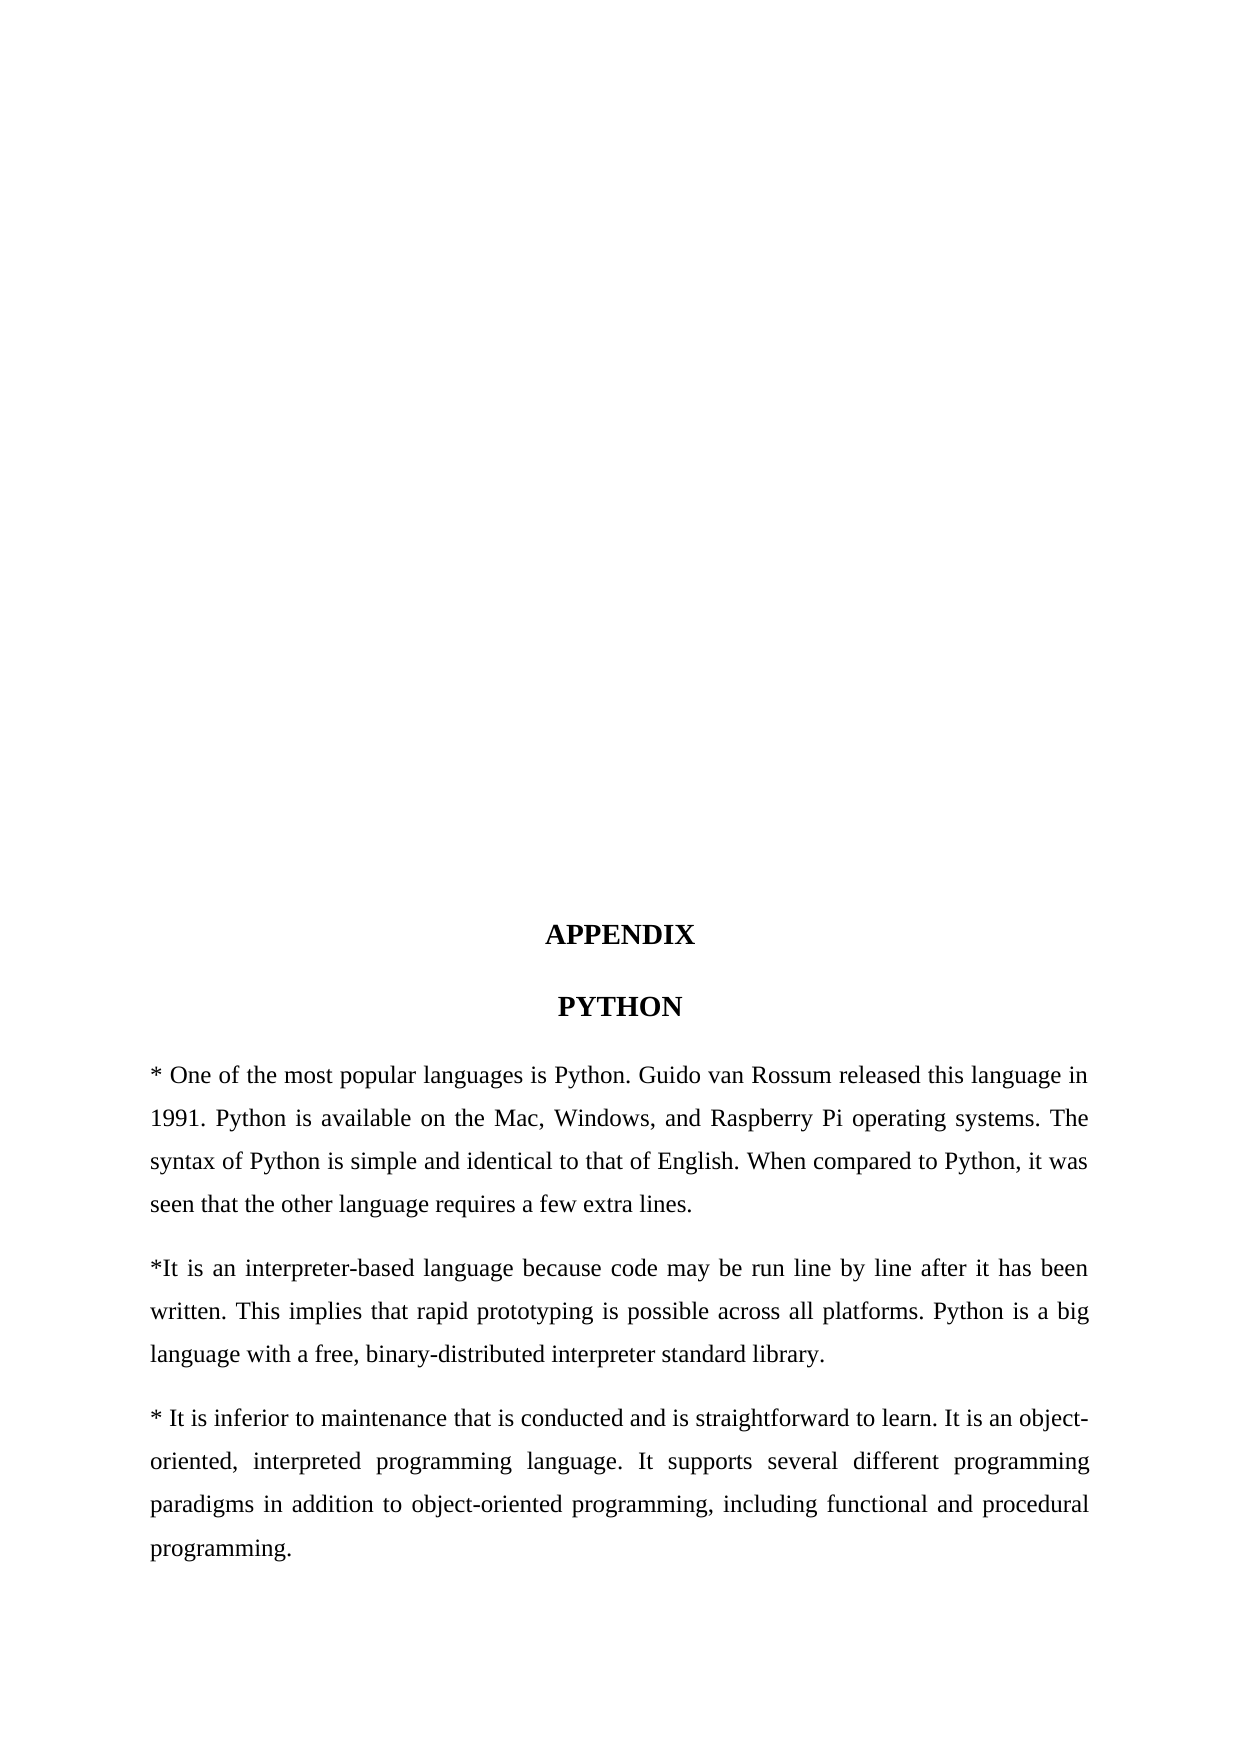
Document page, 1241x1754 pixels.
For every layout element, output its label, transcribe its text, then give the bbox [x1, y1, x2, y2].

text PYTHON [150, 989, 1090, 1022]
text * One of the most popular languages is Python. Guido van Rossum released this language in 1991. Python is available on the Mac, Windows, and Raspberry Pi operating systems. The syntax of Python is simple and identical to that of English. When compared to Python, it was seen that the other language requires a few extra lines. [150, 1060, 1090, 1218]
text *It is an interpreter-based language because code may be run line by line after it has been written. This implies that rapid prototyping is possible across all platforms. Python is a big language with a free, binary-distributed interpreter standard library. [150, 1253, 1090, 1368]
text * It is inferior to maintenance that is conducted and is straightforward to learn. It is an object-oriented, interpreted programming language. It supports several different programming paradigms in addition to object-oriented programming, including functional and procedural programming. [150, 1403, 1090, 1561]
text APPENDIX [150, 917, 1090, 951]
